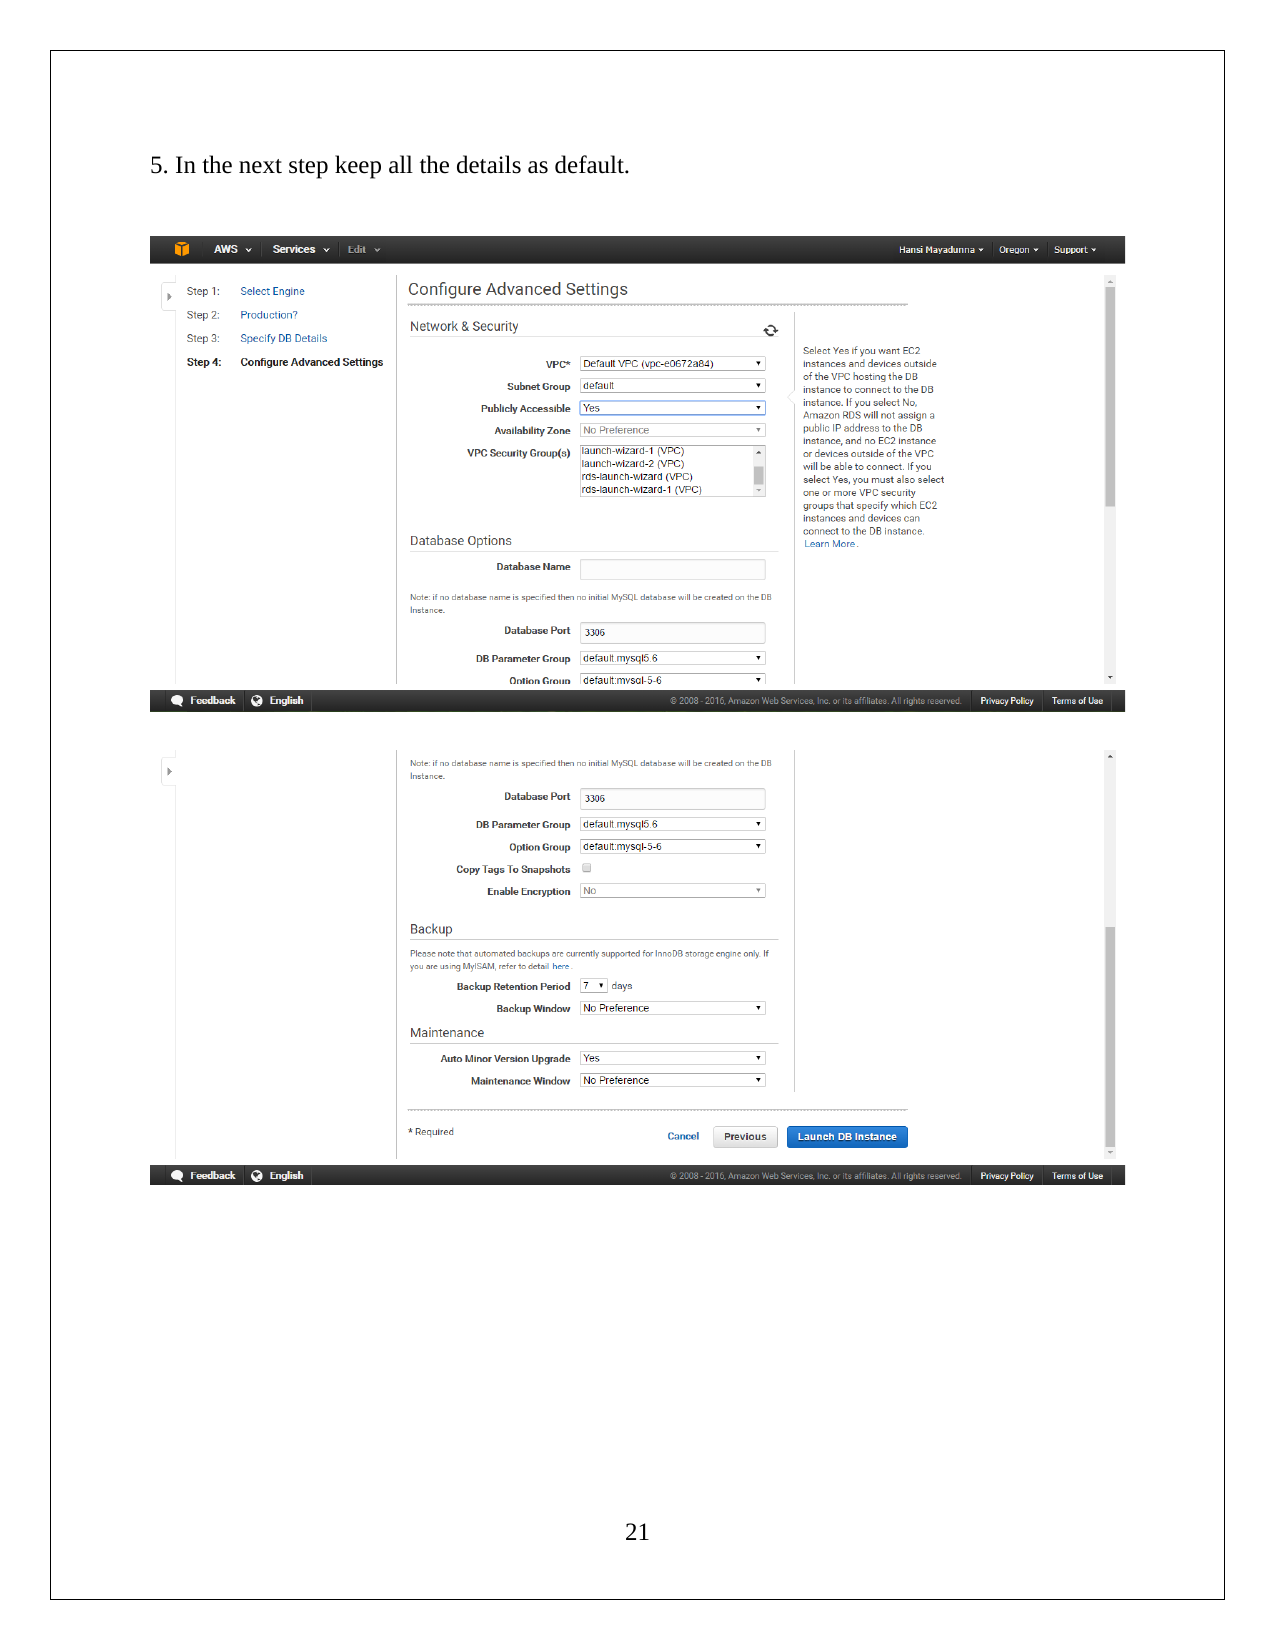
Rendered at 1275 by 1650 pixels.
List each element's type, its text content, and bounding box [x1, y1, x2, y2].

picture [150, 740, 1125, 1185]
picture [150, 236, 1125, 712]
text 5. In the next step keep all the details as default. [150, 150, 1125, 179]
